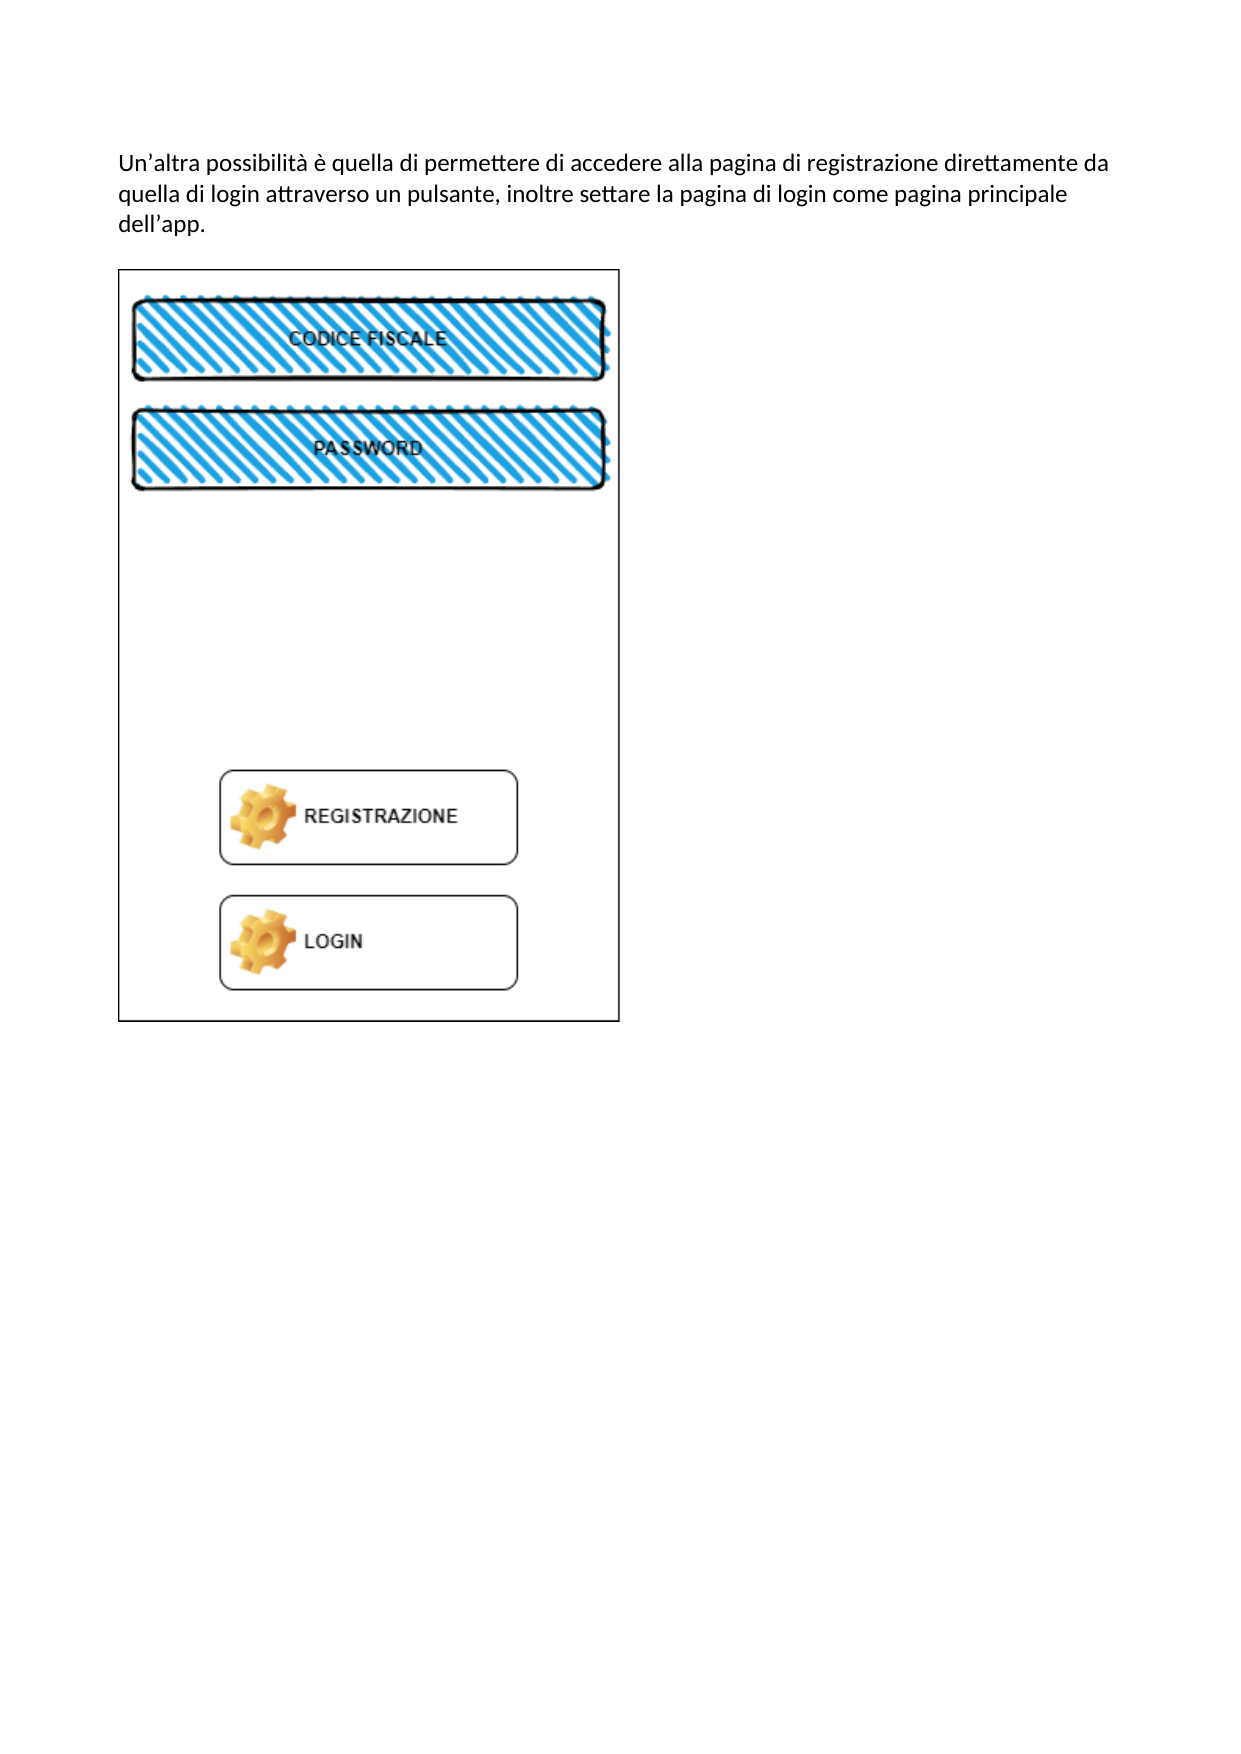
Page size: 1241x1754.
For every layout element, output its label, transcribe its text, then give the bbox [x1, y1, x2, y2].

text Un’altra possibilità è quella di permettere di accedere alla pagina di registrazione direttamente da quella di login attraverso un pulsante, inoltre settare la pagina di login come pagina principale dell’app. [118, 148, 1122, 239]
picture [118, 269, 620, 1022]
